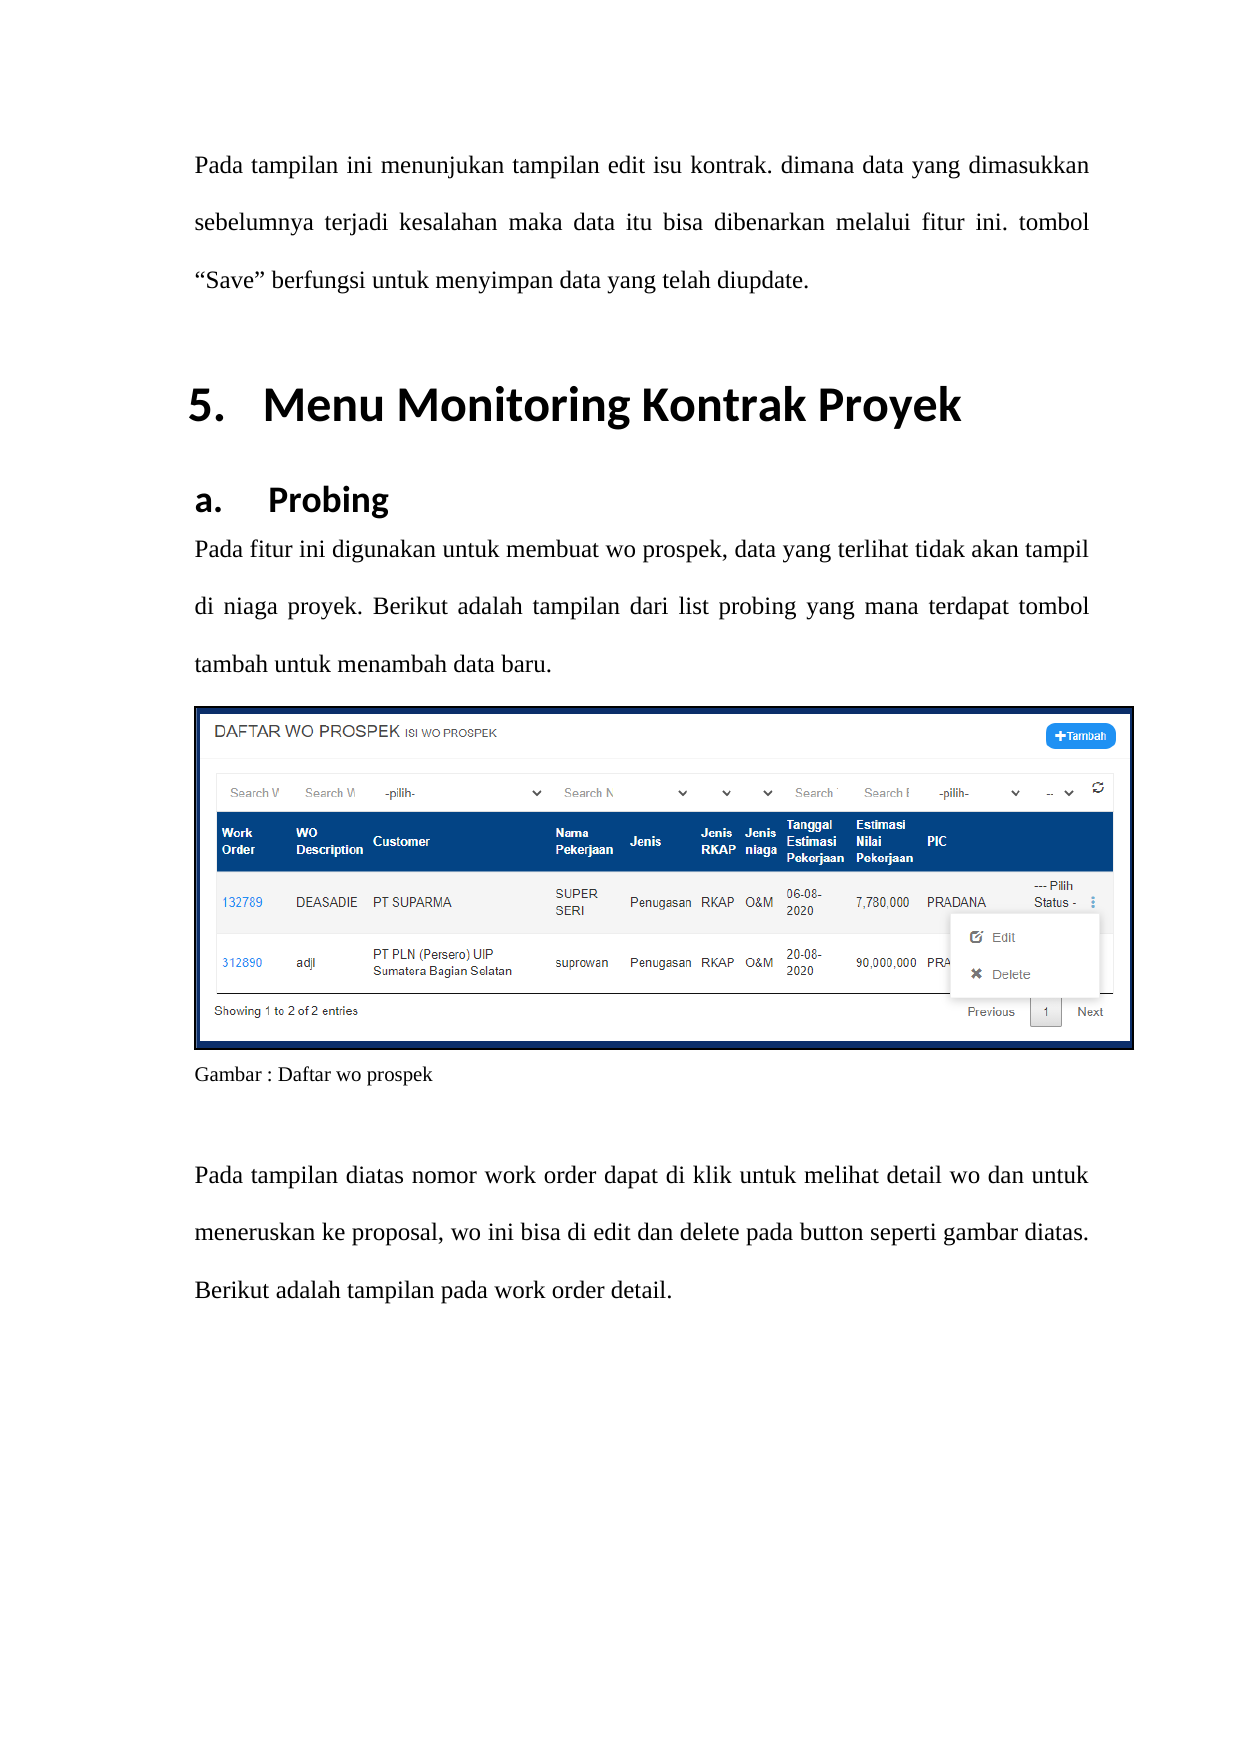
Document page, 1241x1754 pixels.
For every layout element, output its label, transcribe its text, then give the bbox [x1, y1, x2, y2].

subtitle Probing [194, 476, 1090, 522]
text Pada tampilan diatas nomor work order dapat di klik untuk melihat detail wo dan untuk meneruskan ke proposal, wo ini bisa di edit dan delete pada button seperti gambar diatas. Berikut adalah tampilan pada work order detail. [194, 1160, 1090, 1304]
text Gambar : Daftar wo prospek [194, 1050, 1090, 1086]
subtitle Menu Monitoring Kontrak Proyek [187, 372, 1090, 433]
text Pada fitur ini digunakan untuk membuat wo prospek, data yang terlihat tidak akan tampil di niaga proyek. Berikut adalah tampilan dari list probing yang mana terdapat tombol tambah untuk menambah data baru. [194, 534, 1090, 677]
picture [196, 708, 1132, 1048]
text Pada tampilan ini menunjukan tampilan edit isu kontrak. dimana data yang dimasukkan sebelumnya terjadi kesalahan maka data itu bisa dibenarkan melalui fitur ini. tombol “Save” berfungsi untuk menyimpan data yang telah diupdate. [194, 150, 1090, 294]
